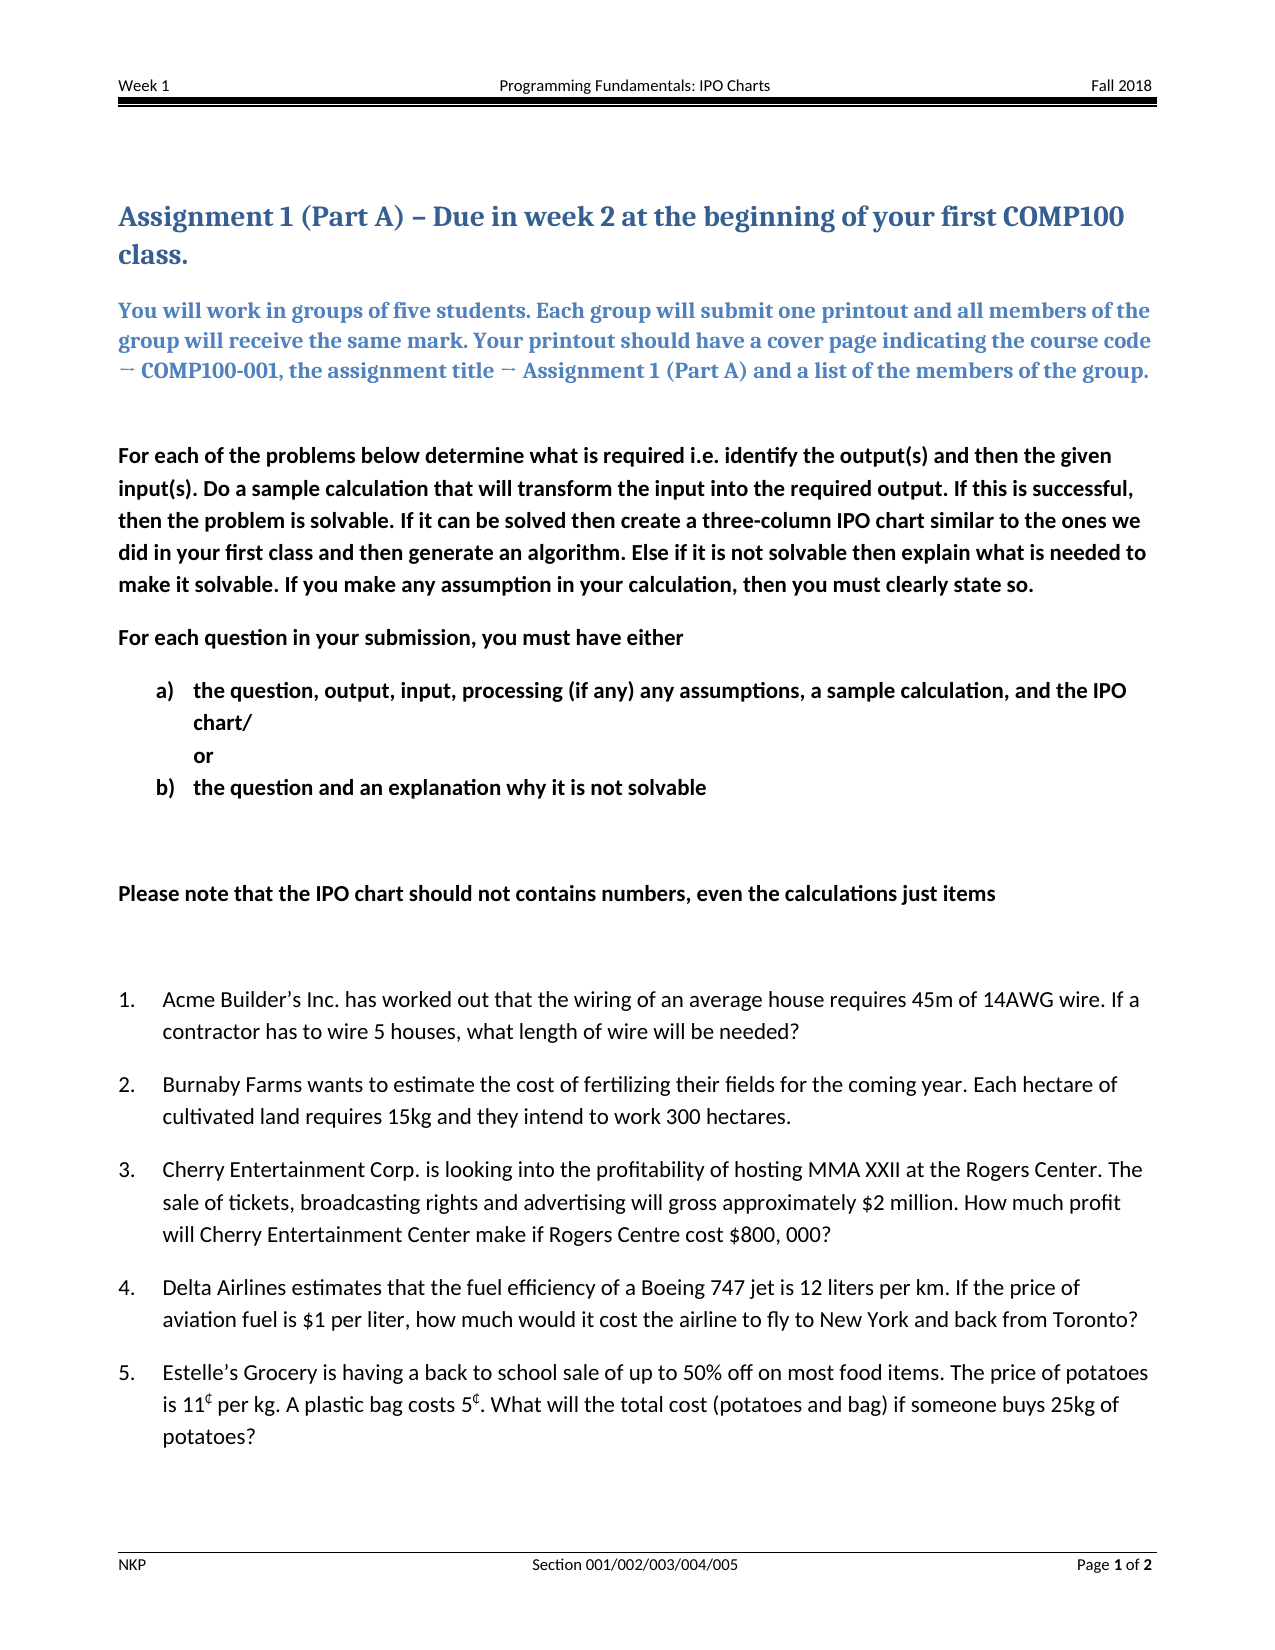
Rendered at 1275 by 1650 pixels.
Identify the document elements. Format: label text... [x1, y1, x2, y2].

list Delta Airlines estimates that the fuel efficiency of a Boeing 747 jet is 12 liters per km. If the price of aviation fuel is $1 per liter, how much would it cost the airline to fly to New York and back from Toronto? [118, 1273, 1157, 1333]
list Burnaby Farms wants to estimate the cost of fertilizing their fields for the coming year. Each hectare of cultivated land requires 15kg and they intend to work 300 hectares. [118, 1070, 1157, 1130]
text For each question in your submission, you must have either [118, 623, 1157, 651]
list the question and an explanation why it is not solvable [156, 773, 1157, 801]
list the question, output, input, processing (if any) any assumptions, a sample calculation, and the IPO chart/ [156, 676, 1157, 737]
list Estelle’s Grocery is having a back to school sale of up to 50% off on most food items. The price of potatoes is 11₵ per kg. A plastic bag costs 5₵. What will the total cost (potatoes and bag) if someone buys 25kg of potatoes? [118, 1358, 1157, 1450]
list Acme Builder’s Inc. has worked out that the wiring of an average house requires 45m of 14AWG wire. If a contractor has to wire 5 houses, what length of wire will be needed? [118, 985, 1157, 1045]
list or [193, 741, 1157, 769]
subtitle You will work in groups of five students. Each group will submit one printout and all members of the group will receive the same mark. Your printout should have a cover page indicating the course code → COMP100-001, the assignment title → Assignment 1 (Part A) and a list of the members of the group. [118, 298, 1157, 385]
subtitle Assignment 1 (Part A) – Due in week 2 at the beginning of your first COMP100 class. [118, 200, 1157, 272]
text Please note that the IPO chart should not contains numbers, even the calculations just items [118, 879, 1157, 907]
list Cherry Entertainment Corp. is looking into the profitability of hosting MMA XXII at the Rogers Center. The sale of tickets, broadcasting rights and advertising will gross approximately $2 million. How much profit will Cherry Entertainment Center make if Rogers Centre cost $800, 000? [118, 1155, 1157, 1248]
text For each of the problems below determine what is required i.e. identify the output(s) and then the given input(s). Do a sample calculation that will transform the input into the required output. If this is successful, then the problem is solvable. If it can be solved then create a three-column IPO chart similar to the ones we did in your first class and then generate an algorithm. Else if it is not solvable then explain what is needed to make it solvable. If you make any assumption in your calculation, then you must clearly state so. [118, 442, 1157, 598]
